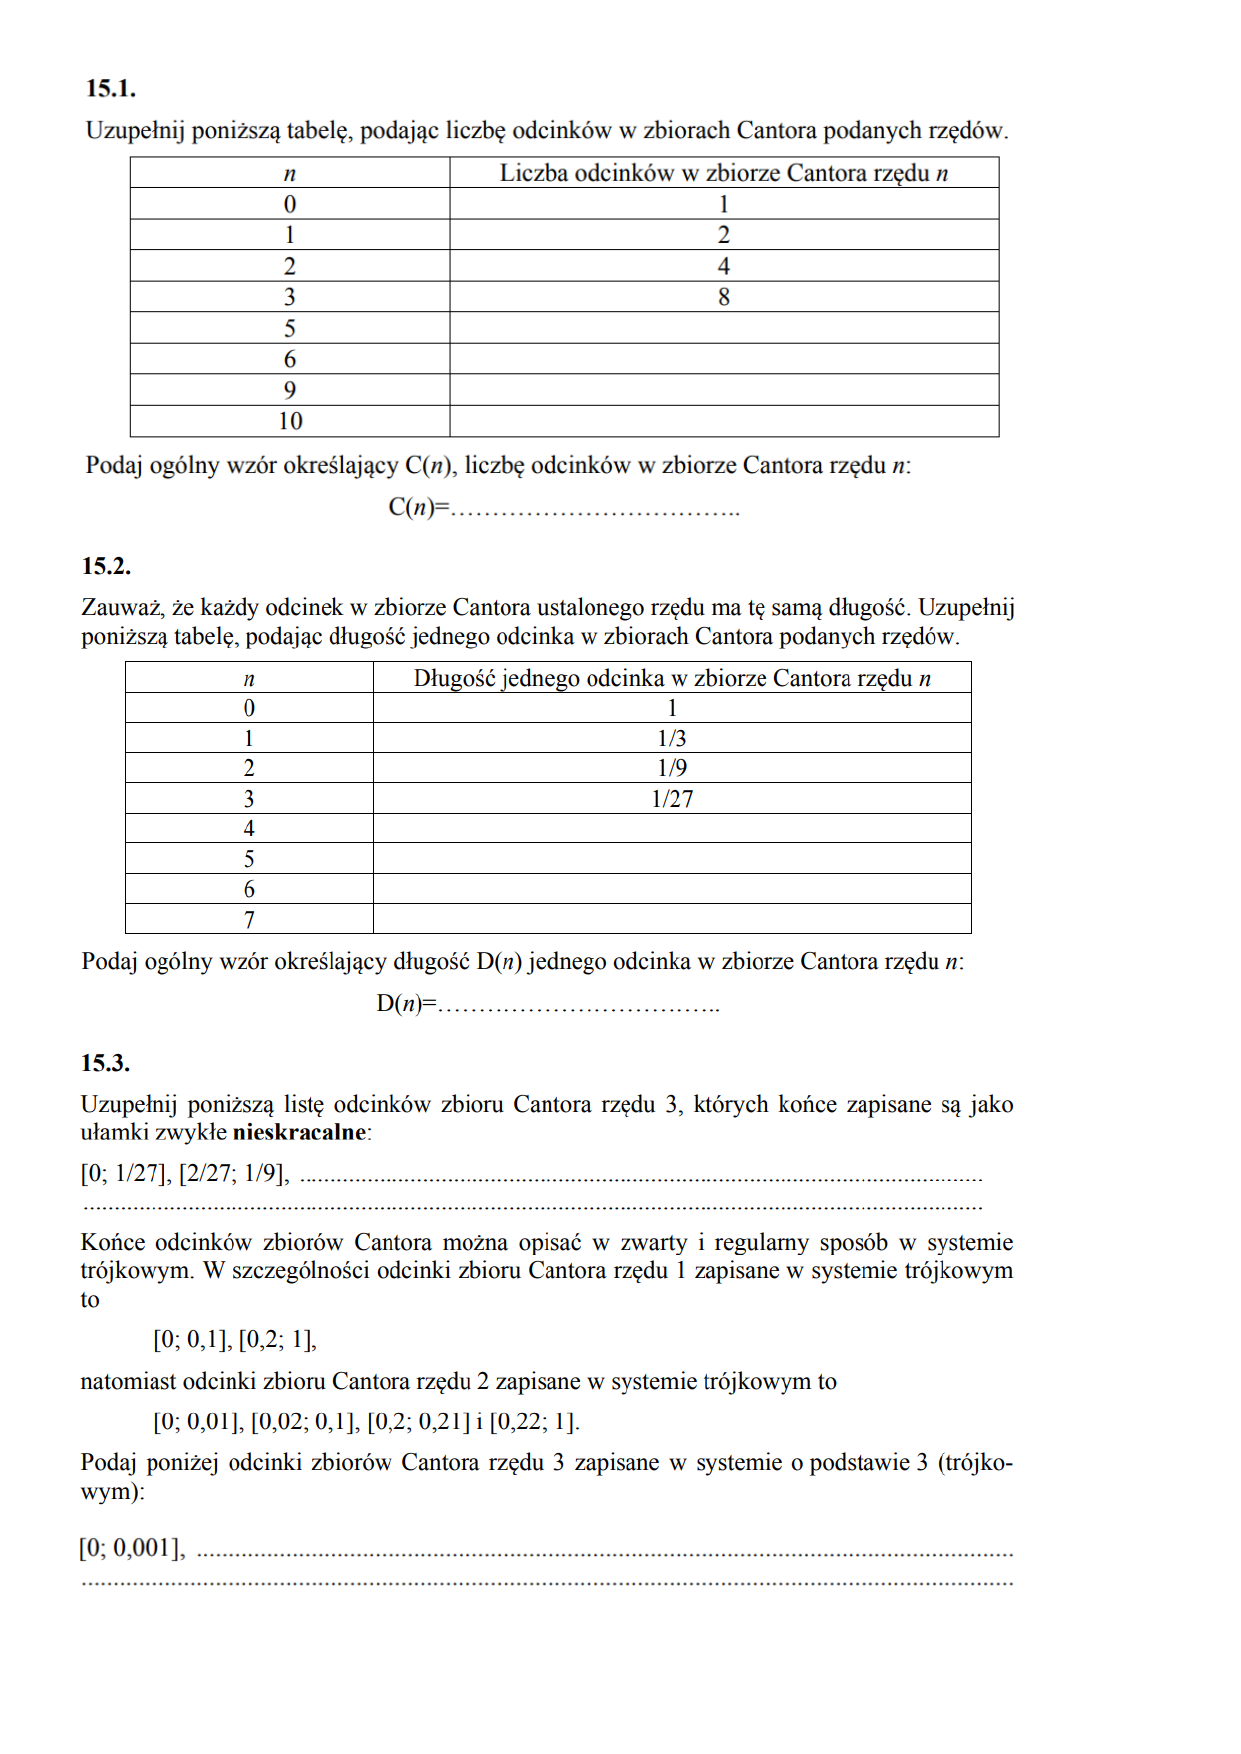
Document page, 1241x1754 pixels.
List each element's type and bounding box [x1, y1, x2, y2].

picture [75, 75, 1021, 529]
picture [75, 553, 1021, 1024]
picture [75, 1048, 1021, 1505]
picture [75, 1529, 1021, 1598]
